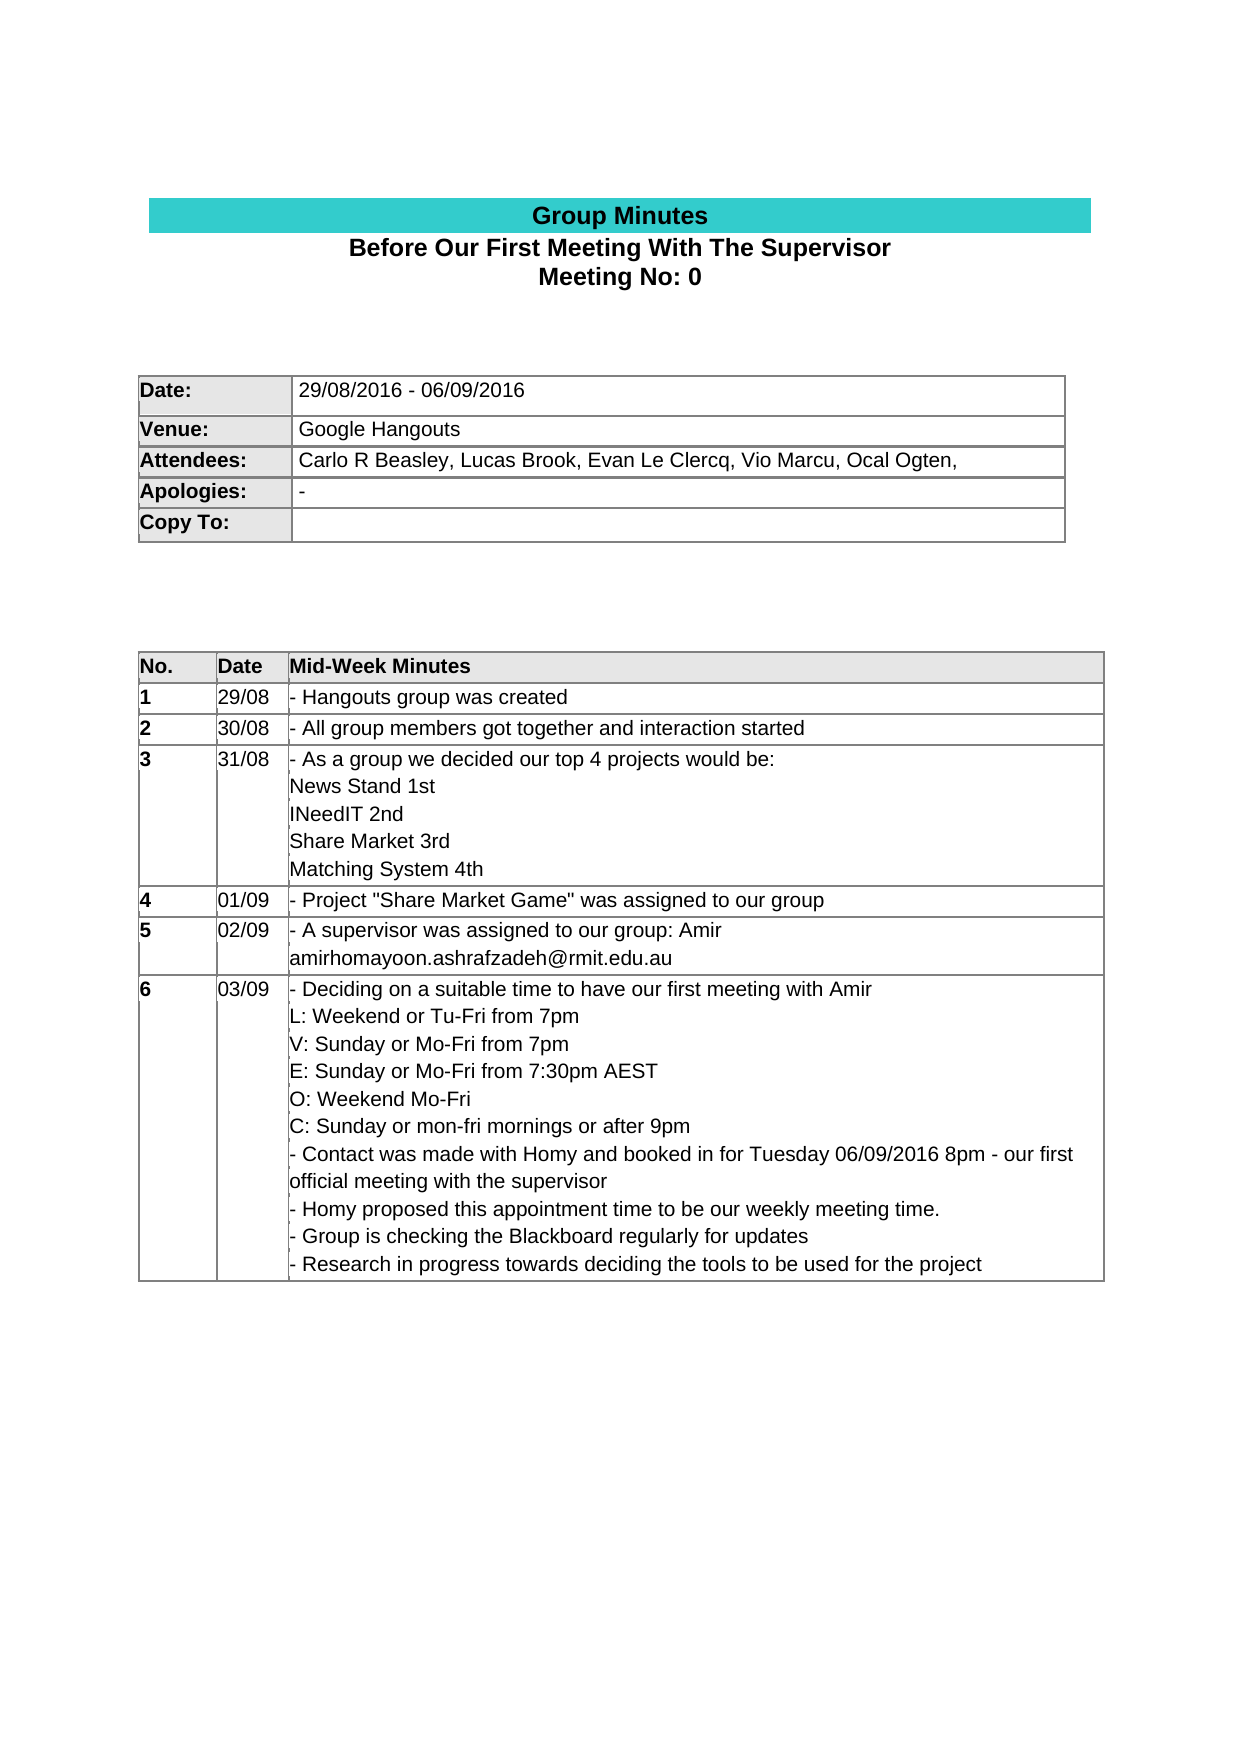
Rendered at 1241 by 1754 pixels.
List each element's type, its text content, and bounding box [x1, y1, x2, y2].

table_cell Apologies: [140, 479, 291, 507]
table_cell 6 [140, 976, 216, 1280]
table_header No. [140, 653, 216, 682]
table_cell Copy To: [140, 509, 291, 541]
table_cell 4 [140, 887, 216, 916]
table_cell - Project "Share Market Game" was assigned to our group [290, 887, 1103, 916]
table_cell 3 [140, 746, 216, 885]
table_cell 1 [140, 684, 216, 713]
table_cell Google Hangouts [293, 417, 1064, 445]
table_cell 29/08 [218, 684, 288, 713]
table_cell - Deciding on a suitable time to have our first meeting with Amir L: Weekend or Tu-Fri from 7pm V: Sunday or Mo-Fri from 7pm E: Sunday or Mo-Fri from 7:30pm AEST O: Weekend Mo-Fri C: Sunday or mon-fri mornings or after 9pm - Contact was made with Homy and booked in for Tuesday 06/09/2016 8pm - our first official meeting with the supervisor - Homy proposed this appointment time to be our weekly meeting time. - Group is checking the Blackboard regularly for updates - Research in progress towards deciding the tools to be used for the project [290, 976, 1103, 1280]
table_cell 01/09 [218, 887, 288, 916]
table_header Group Minutes [151, 200, 1089, 231]
table_cell - All group members got together and interaction started [290, 715, 1103, 744]
table_cell - A supervisor was assigned to our group: Amir amirhomayoon.ashrafzadeh@rmit.edu.au [290, 918, 1103, 974]
table_cell 02/09 [218, 918, 288, 974]
subtitle Before Our First Meeting With The Supervisor [150, 233, 1090, 262]
table_cell Venue: [140, 417, 291, 445]
table_cell - Hangouts group was created [290, 684, 1103, 713]
table_cell 5 [140, 918, 216, 974]
table_cell Attendees: [140, 448, 291, 476]
table_header Mid-Week Minutes [290, 653, 1103, 682]
table_cell [293, 509, 1064, 541]
table_cell - [293, 479, 1064, 507]
table_cell Carlo R Beasley, Lucas Brook, Evan Le Clercq, Vio Marcu, Ocal Ogten, [293, 448, 1064, 476]
table_cell 03/09 [218, 976, 288, 1280]
table_cell 30/08 [218, 715, 288, 744]
table_cell - As a group we decided our top 4 projects would be: News Stand 1st INeedIT 2nd Share Market 3rd Matching System 4th [290, 746, 1103, 885]
table_cell 2 [140, 715, 216, 744]
table_header Date: [140, 377, 291, 414]
table_cell 31/08 [218, 746, 288, 885]
subtitle Meeting No: 0 [150, 262, 1090, 291]
table_header 29/08/2016 - 06/09/2016 [293, 377, 1064, 414]
table_header Date [218, 653, 288, 682]
